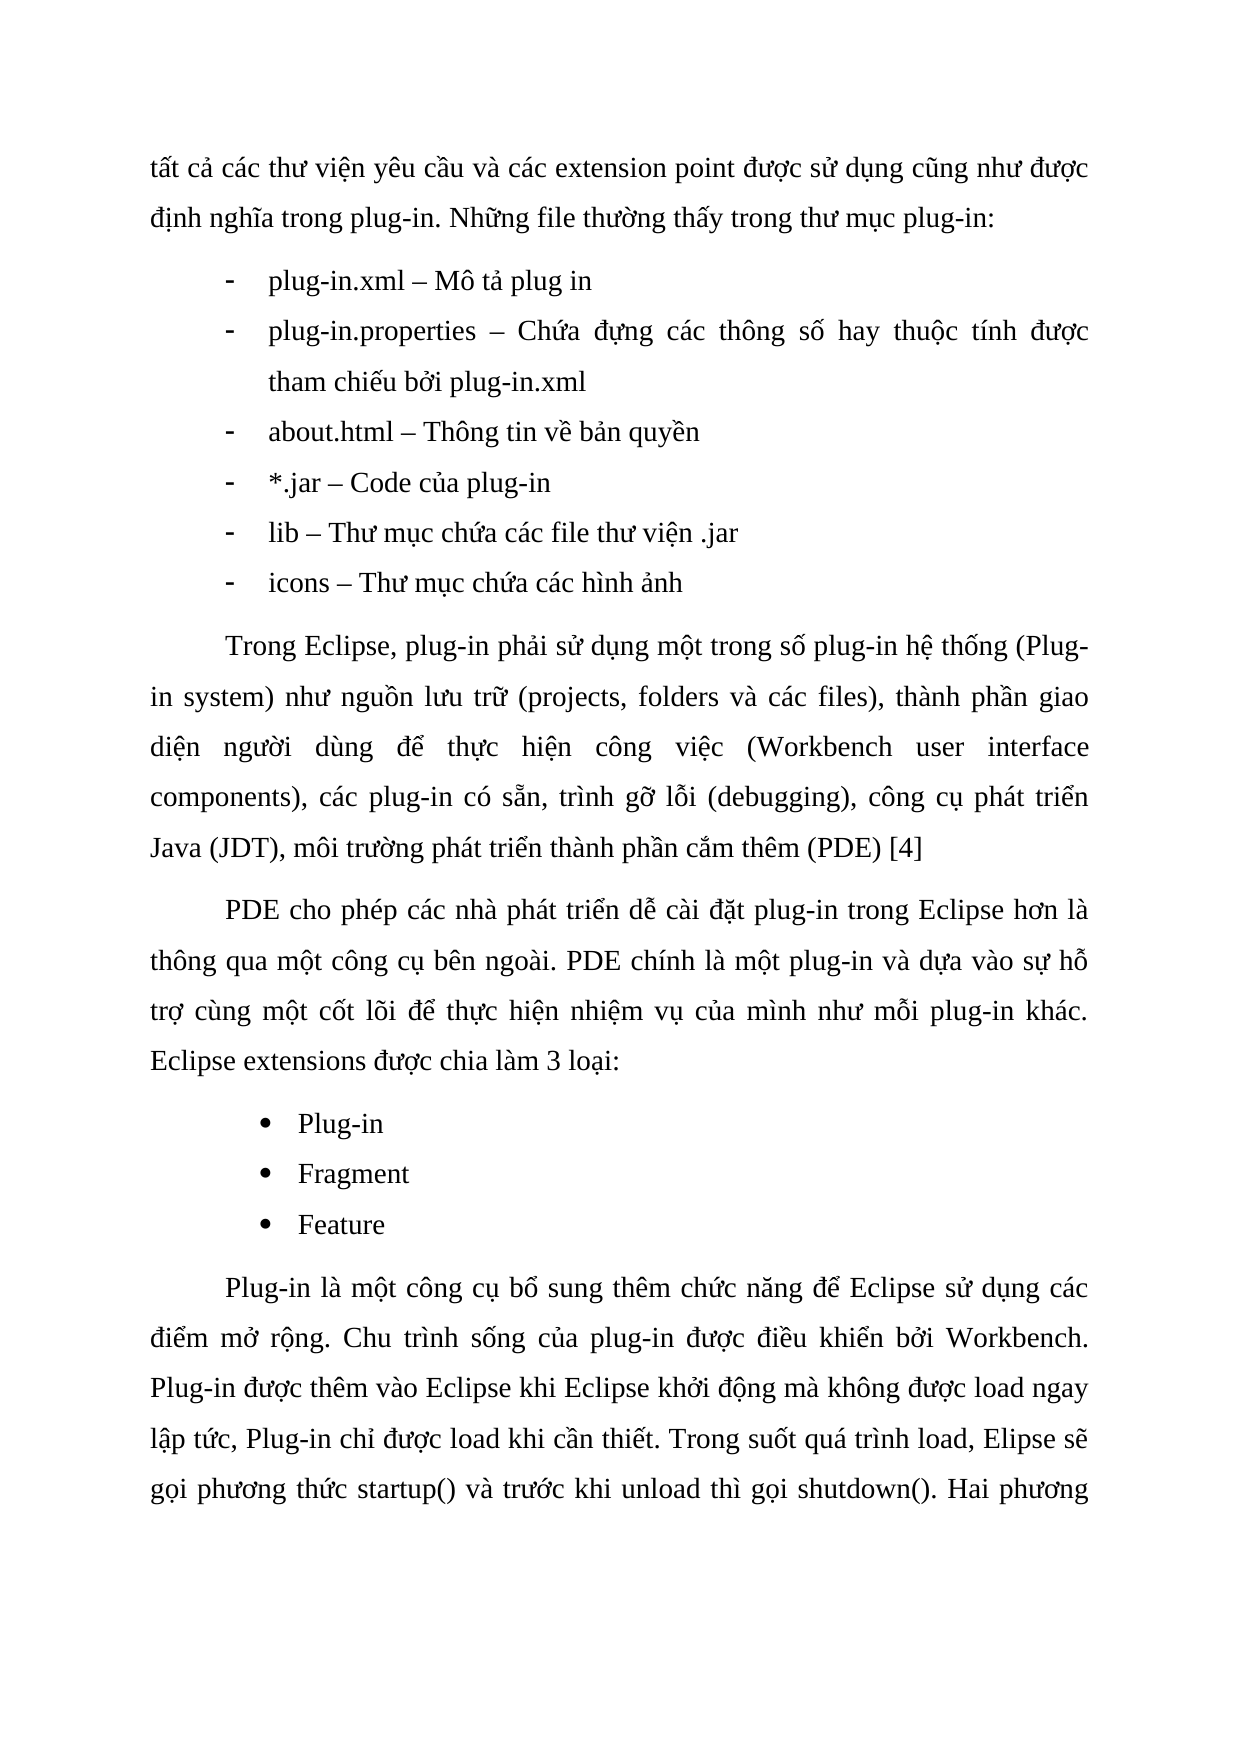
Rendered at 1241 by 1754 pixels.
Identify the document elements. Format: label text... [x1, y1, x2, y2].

list Plug-in [260, 1106, 1090, 1140]
list plug-in.xml – Mô tả plug in [225, 263, 1090, 297]
list Feature [260, 1207, 1090, 1241]
list about.html – Thông tin về bản quyền [225, 414, 1090, 448]
list icons – Thư mục chứa các hình ảnh [225, 566, 1090, 599]
list *.jar – Code của plug-in [225, 465, 1090, 498]
list Fragment [260, 1157, 1090, 1190]
text Trong Eclipse, plug-in phải sử dụng một trong số plug-in hệ thống (Plug-in system) như nguồn lưu trữ (projects, folders và các files), thành phần giao diện người dùng để thực hiện công việc (Workbench user interface components), các plug-in có sẵn, trình gỡ lỗi (debugging), công cụ phát triển Java (JDT), môi trường phát triển thành phần cắm thêm (PDE) [4] [150, 628, 1090, 863]
list plug-in.properties – Chứa đựng các thông số hay thuộc tính được tham chiếu bởi plug-in.xml [225, 313, 1090, 397]
list lib – Thư mục chứa các file thư viện .jar [225, 515, 1090, 549]
text PDE cho phép các nhà phát triển dễ cài đặt plug-in trong Eclipse hơn là thông qua một công cụ bên ngoài. PDE chính là một plug-in và dựa vào sự hỗ trợ cùng một cốt lõi để thực hiện nhiệm vụ của mình như mỗi plug-in khác. Eclipse extensions được chia làm 3 loại: [150, 892, 1090, 1077]
